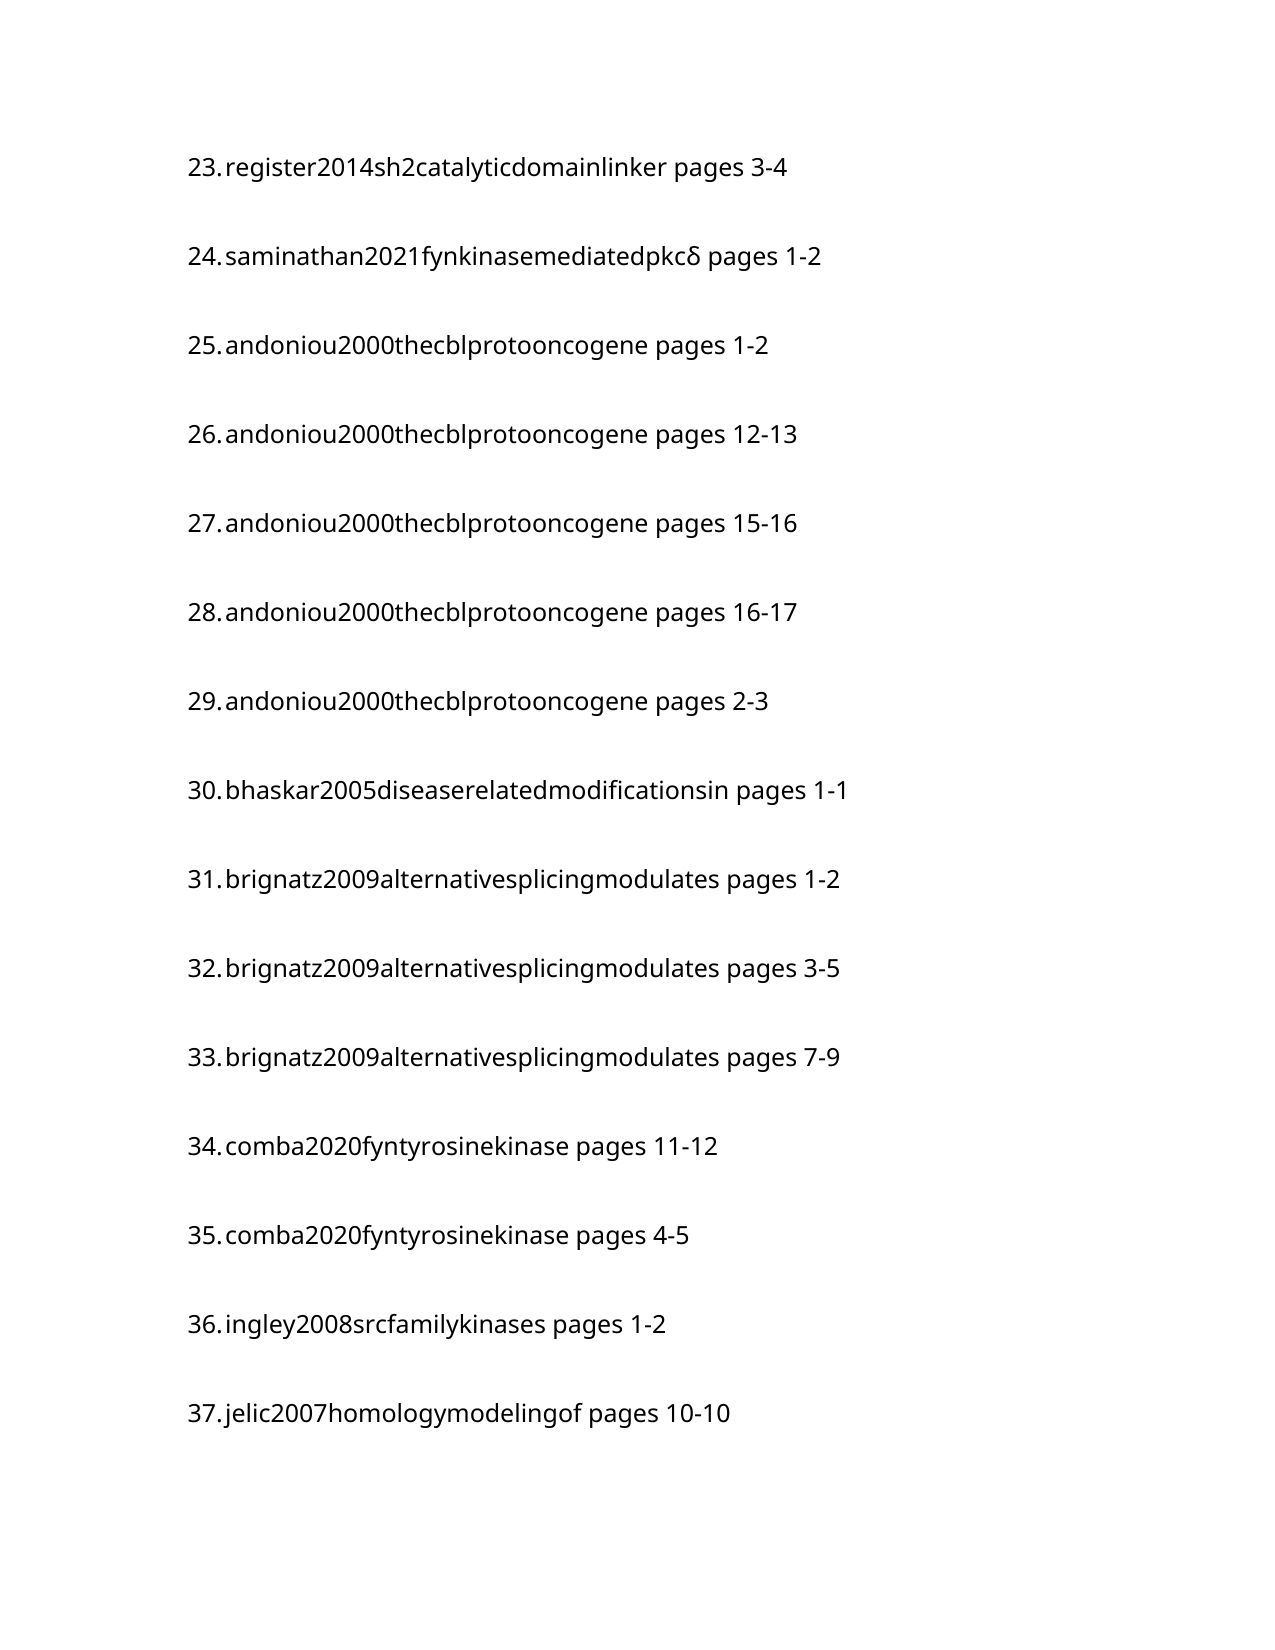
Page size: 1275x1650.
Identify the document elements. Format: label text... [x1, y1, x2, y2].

list register2014sh2catalyticdomainlinker pages 3-4 [187, 150, 1125, 218]
list brignatz2009alternativesplicingmodulates pages 3-5 [187, 951, 1125, 1019]
list saminathan2021fynkinasemediatedpkcδ pages 1-2 [187, 239, 1125, 307]
list andoniou2000thecblprotooncogene pages 2-3 [187, 684, 1125, 752]
list andoniou2000thecblprotooncogene pages 12-13 [187, 417, 1125, 485]
list comba2020fyntyrosinekinase pages 4-5 [187, 1217, 1125, 1286]
list andoniou2000thecblprotooncogene pages 1-2 [187, 328, 1125, 396]
list andoniou2000thecblprotooncogene pages 15-16 [187, 506, 1125, 574]
list bhaskar2005diseaserelatedmodificationsin pages 1-1 [187, 773, 1125, 841]
list andoniou2000thecblprotooncogene pages 16-17 [187, 595, 1125, 663]
list brignatz2009alternativesplicingmodulates pages 7-9 [187, 1039, 1125, 1108]
list comba2020fyntyrosinekinase pages 11-12 [187, 1128, 1125, 1197]
list ingley2008srcfamilykinases pages 1-2 [187, 1306, 1125, 1374]
list brignatz2009alternativesplicingmodulates pages 1-2 [187, 862, 1125, 930]
list jelic2007homologymodelingof pages 10-10 [187, 1395, 1125, 1463]
